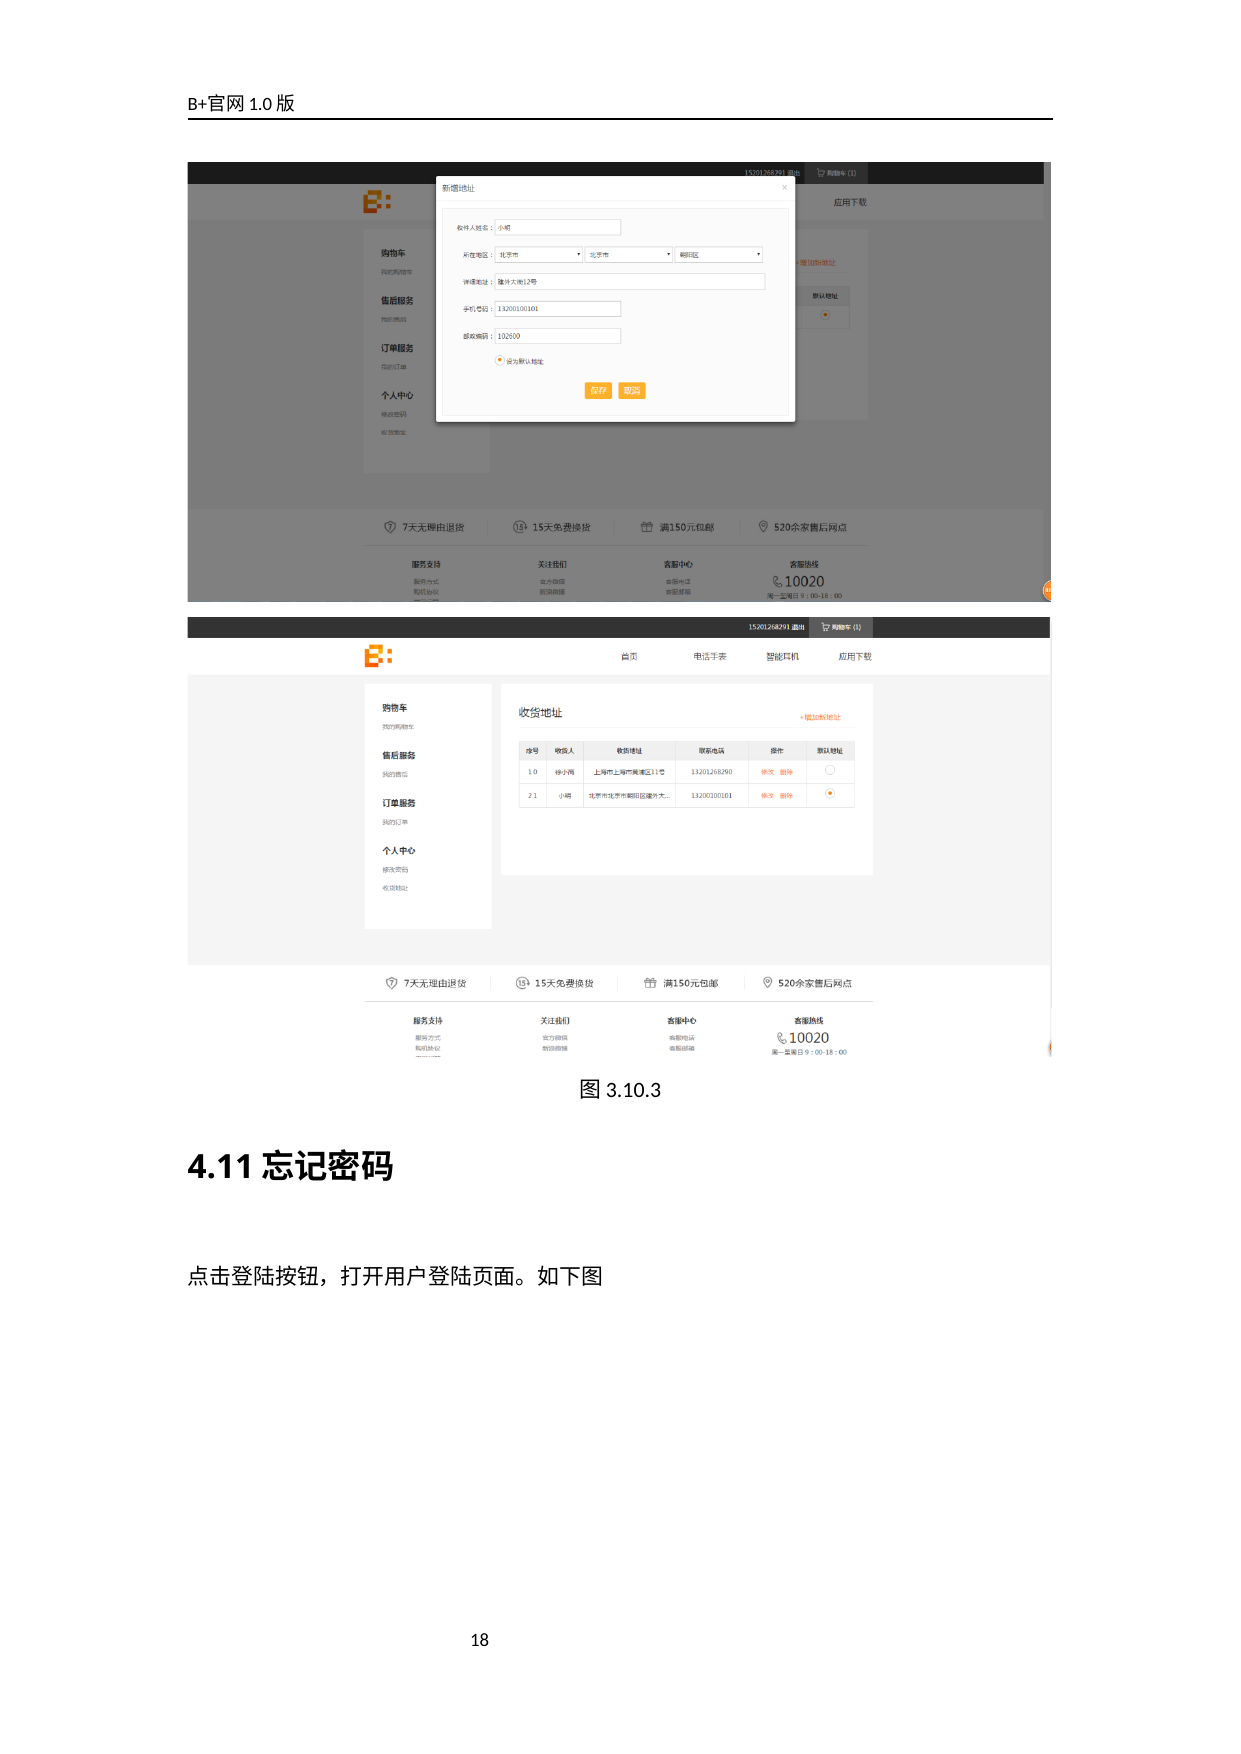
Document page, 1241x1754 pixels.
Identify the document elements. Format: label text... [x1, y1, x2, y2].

picture [187, 162, 1051, 602]
text 点击登陆按钮，打开用户登陆页面。如下图 [187, 1259, 1053, 1291]
text 图3.10.3 [187, 1072, 1053, 1104]
subtitle 4.11忘记密码 [187, 1132, 1053, 1197]
picture [187, 617, 1052, 1057]
